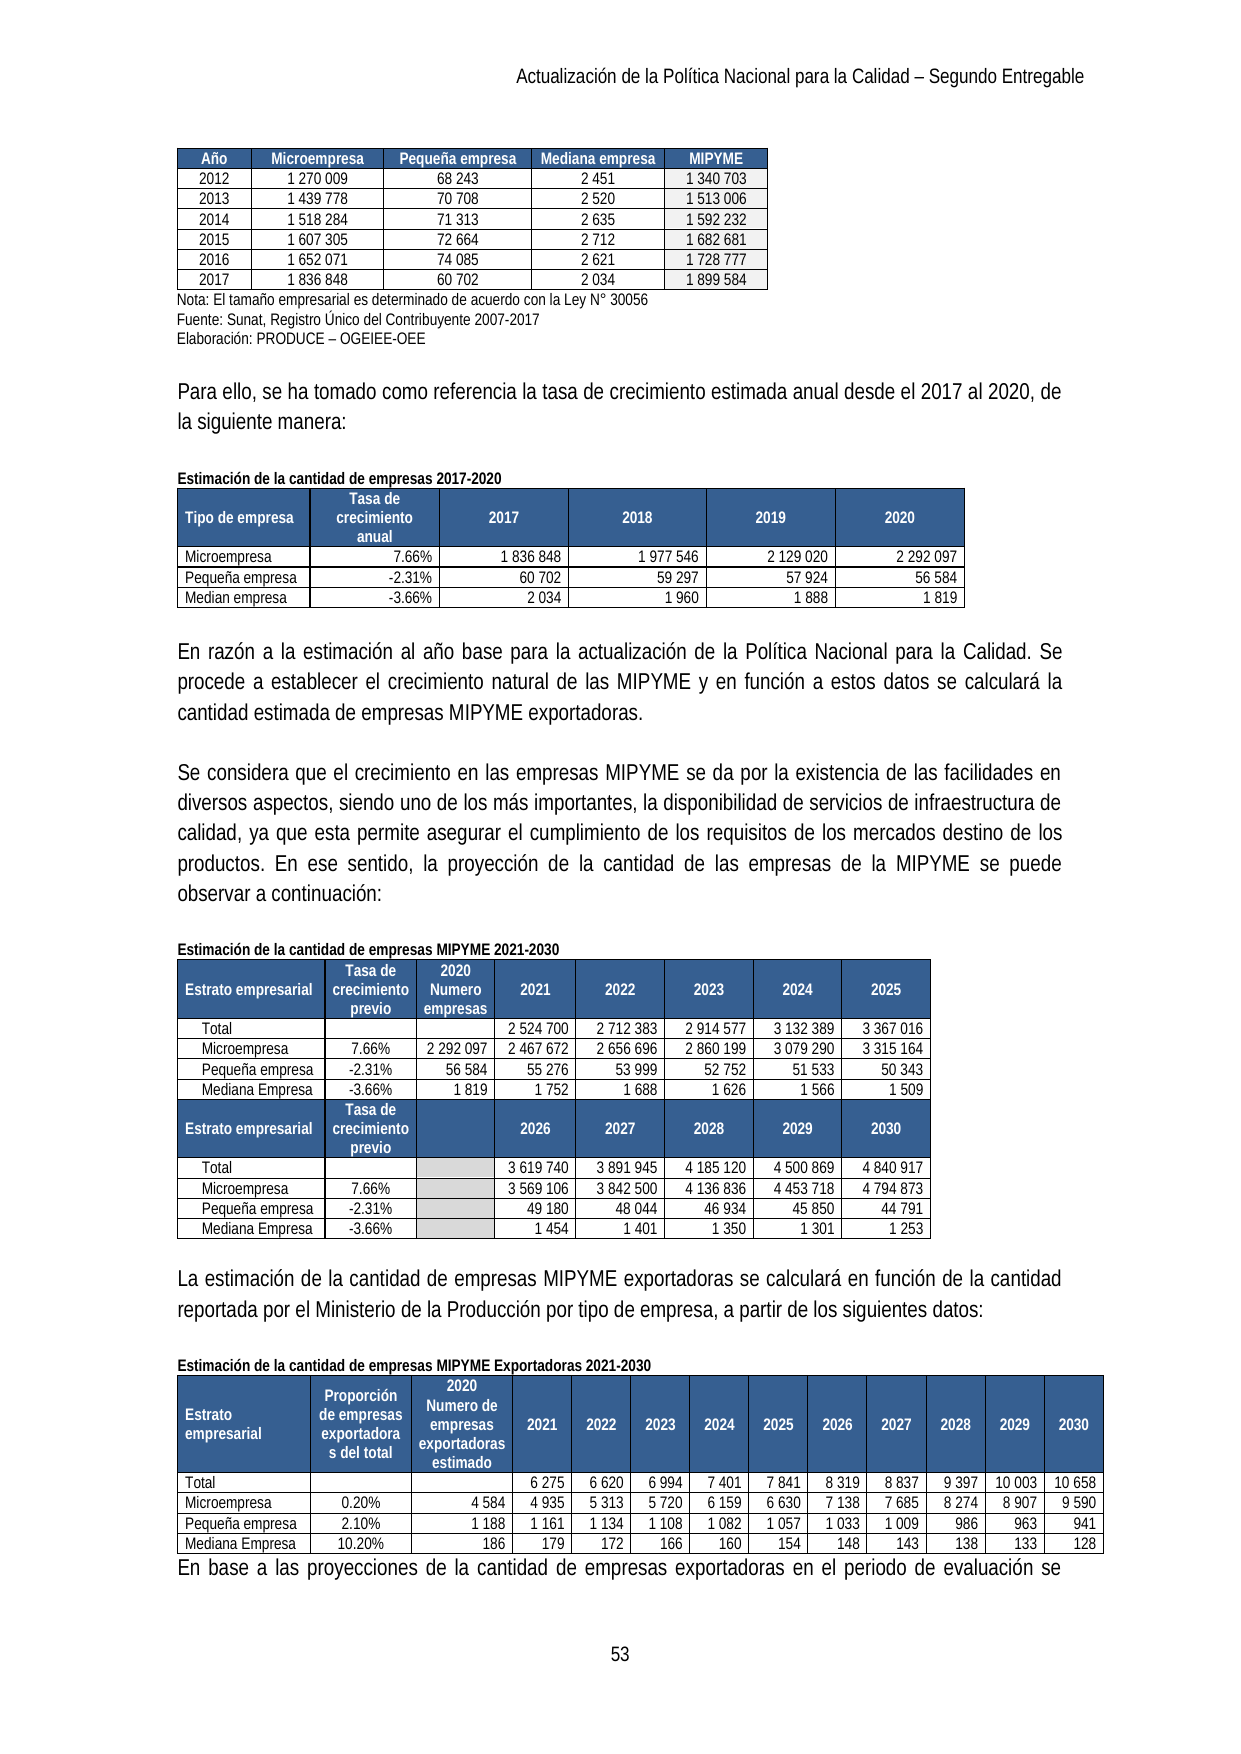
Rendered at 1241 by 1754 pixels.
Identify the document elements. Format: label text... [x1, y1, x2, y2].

table_cell Microempresa [252, 149, 383, 168]
table_header 2020 [836, 489, 964, 546]
table_cell 186 [412, 1534, 512, 1553]
table_cell 1 626 [665, 1080, 753, 1099]
table_cell 3 079 290 [754, 1039, 841, 1058]
table_cell 71 313 [384, 209, 531, 228]
table_cell 166 [631, 1534, 689, 1553]
text Estimación de la cantidad de empresas MIPYME Exportadoras 2021-2030 [177, 1356, 1063, 1375]
table_header 2023 [631, 1376, 689, 1472]
table_cell Microempresa [178, 1493, 310, 1512]
table_header 2025 [842, 960, 930, 1018]
text Para ello, se ha tomado como referencia la tasa de crecimiento estimada anual desde el 2017 al 2020, de la siguiente manera: [177, 378, 1063, 434]
table_cell 1 253 [842, 1219, 930, 1238]
table_cell 1 350 [665, 1219, 753, 1238]
table_cell [417, 1199, 494, 1218]
table_cell 2 656 696 [576, 1039, 664, 1058]
table_cell 9 590 [1045, 1493, 1103, 1512]
table_cell 2026 [495, 1100, 575, 1157]
table_header 2025 [749, 1376, 807, 1472]
table_cell 4 453 718 [754, 1179, 841, 1198]
table_cell 1 977 546 [569, 547, 706, 566]
table_cell 56 584 [836, 568, 964, 587]
table_cell 6 630 [749, 1493, 807, 1512]
table_cell 1 401 [576, 1219, 664, 1238]
table_cell 3 842 500 [576, 1179, 664, 1198]
table_cell [412, 1473, 512, 1492]
table_cell 1 454 [495, 1219, 575, 1238]
text Estimación de la cantidad de empresas 2017-2020 [177, 468, 1063, 488]
table_cell 6 159 [690, 1493, 748, 1512]
table_cell 7.66% [326, 1039, 416, 1058]
table_cell 7 401 [690, 1473, 748, 1492]
table_cell 55 276 [495, 1059, 575, 1078]
table_cell 10 658 [1045, 1473, 1103, 1492]
table_cell 1 592 232 [665, 209, 767, 228]
table_cell 2016 [178, 250, 251, 269]
table_cell 3 619 740 [495, 1158, 575, 1177]
table_cell [417, 1158, 494, 1177]
table_cell 1 836 848 [252, 270, 383, 289]
table_header 2017 [440, 489, 568, 546]
table_cell 5 720 [631, 1493, 689, 1512]
text En razón a la estimación al año base para la actualización de la Política Nacional para la Calidad. Se procede a establecer el crecimiento natural de las MIPYME y en función a estos datos se calculará la cantidad estimada de empresas MIPYME exportadoras. [177, 638, 1063, 725]
table_cell 50 343 [842, 1059, 930, 1078]
table_cell 1 688 [576, 1080, 664, 1099]
table_cell [417, 1019, 494, 1038]
table_cell 1 652 071 [252, 250, 383, 269]
table_header 2021 [495, 960, 575, 1018]
table_header Estrato empresarial [178, 960, 324, 1018]
table_cell 986 [927, 1514, 985, 1533]
text Se considera que el crecimiento en las empresas MIPYME se da por la existencia de las facilidades en diversos aspectos, siendo uno de los más importantes, la disponibilidad de servicios de infraestructura de calidad, ya que esta permite asegurar el cumplimiento de los requisitos de los mercados destino de los productos. En ese sentido, la proyección de la cantidad de las empresas de la MIPYME se puede observar a continuación: [177, 759, 1063, 906]
table_cell 2 524 700 [495, 1019, 575, 1038]
table_cell 2029 [754, 1100, 841, 1157]
table_header 2022 [572, 1376, 630, 1472]
table_cell 2027 [576, 1100, 664, 1157]
table_cell 8 907 [986, 1493, 1044, 1512]
table_cell 6 994 [631, 1473, 689, 1492]
table_cell 8 837 [867, 1473, 926, 1492]
table_cell 1 301 [754, 1219, 841, 1238]
table_cell 1 566 [754, 1080, 841, 1099]
table_cell 51 533 [754, 1059, 841, 1078]
table_cell 2028 [665, 1100, 753, 1157]
table_cell 6 275 [513, 1473, 571, 1492]
table_cell Nota: El tamaño empresarial es determinado de acuerdo con la Ley N° 30056 [177, 290, 768, 309]
table_cell 10 003 [986, 1473, 1044, 1492]
table_cell 2 621 [532, 250, 664, 269]
table_cell 2030 [842, 1100, 930, 1157]
table_cell 2 034 [532, 270, 664, 289]
table_cell Microempresa [178, 1179, 324, 1198]
table_cell 7 841 [749, 1473, 807, 1492]
table_cell -3.66% [326, 1080, 416, 1099]
table_cell 72 664 [384, 230, 531, 249]
table_header Tipo de empresa [178, 489, 309, 546]
table_cell 1 752 [495, 1080, 575, 1099]
text Estimación de la cantidad de empresas MIPYME 2021-2030 [177, 940, 1063, 959]
table_cell Elaboración: PRODUCE – OGEIEE-OEE [177, 329, 768, 348]
table_cell 52 752 [665, 1059, 753, 1078]
table_cell 2 292 097 [836, 547, 964, 566]
table_cell 1 607 305 [252, 230, 383, 249]
table_cell 8 319 [808, 1473, 866, 1492]
table_cell 57 924 [707, 568, 835, 587]
table_cell 3 569 106 [495, 1179, 575, 1198]
table_cell Fuente: Sunat, Registro Único del Contribuyente 2007-2017 [177, 309, 768, 328]
table_cell 2 712 [532, 230, 664, 249]
table_cell 6 620 [572, 1473, 630, 1492]
table_header 2024 [754, 960, 841, 1018]
table_cell -2.31% [326, 1199, 416, 1218]
table_cell 1 188 [412, 1514, 512, 1533]
table_cell Pequeña empresa [178, 1059, 324, 1078]
table_cell 68 243 [384, 169, 531, 188]
table_header 2026 [808, 1376, 866, 1472]
table_cell 8 274 [927, 1493, 985, 1512]
table_cell 7 138 [808, 1493, 866, 1512]
table_cell 2012 [178, 169, 251, 188]
table_cell Pequeña empresa [178, 1514, 310, 1533]
table_cell 1 728 777 [665, 250, 767, 269]
table_cell 2014 [178, 209, 251, 228]
table_cell 53 999 [576, 1059, 664, 1078]
table_header Estrato empresarial [178, 1376, 310, 1472]
table_cell 7 685 [867, 1493, 926, 1512]
table_cell 1 836 848 [440, 547, 568, 566]
table_cell 1 682 681 [665, 230, 767, 249]
table_header Tasa de crecimiento anual [311, 489, 439, 546]
table_cell 1 888 [707, 588, 835, 607]
table_header 2029 [986, 1376, 1044, 1472]
table_cell -3.66% [326, 1219, 416, 1238]
table_cell 1 033 [808, 1514, 866, 1533]
table_cell 4 584 [412, 1493, 512, 1512]
table_cell Pequeña empresa [178, 1199, 324, 1218]
table_header Tasa de crecimiento previo [326, 960, 416, 1018]
table_cell 2 467 672 [495, 1039, 575, 1058]
table_cell Microempresa [178, 1039, 324, 1058]
table_cell 3 132 389 [754, 1019, 841, 1038]
table_cell 1 009 [867, 1514, 926, 1533]
table_header 2030 [1045, 1376, 1103, 1472]
table_cell 1 819 [836, 588, 964, 607]
table_cell 7.66% [311, 547, 439, 566]
table_cell 133 [986, 1534, 1044, 1553]
table_cell [417, 1219, 494, 1238]
table_cell 2 034 [440, 588, 568, 607]
table_cell 1 270 009 [252, 169, 383, 188]
table_cell 4 840 917 [842, 1158, 930, 1177]
table_cell 1 513 006 [665, 189, 767, 208]
table_cell 154 [749, 1534, 807, 1553]
table_cell 7.66% [326, 1179, 416, 1198]
table_cell 2013 [178, 189, 251, 208]
text La estimación de la cantidad de empresas MIPYME exportadoras se calculará en función de la cantidad reportada por el Ministerio de la Producción por tipo de empresa, a partir de los siguientes datos: [177, 1265, 1063, 1322]
table_cell 10.20% [311, 1534, 411, 1553]
table_header 2027 [867, 1376, 926, 1472]
table_cell 74 085 [384, 250, 531, 269]
table_cell 1 161 [513, 1514, 571, 1533]
table_cell 1 134 [572, 1514, 630, 1533]
table_cell 179 [513, 1534, 571, 1553]
table_cell Mediana Empresa [178, 1080, 324, 1099]
table_cell -2.31% [311, 568, 439, 587]
table_cell Tasa de crecimiento previo [326, 1100, 416, 1157]
table_cell -2.31% [326, 1059, 416, 1078]
table_cell 3 315 164 [842, 1039, 930, 1058]
table_cell 2 451 [532, 169, 664, 188]
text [177, 1554, 1063, 1580]
table_cell 59 297 [569, 568, 706, 587]
table_header 2022 [576, 960, 664, 1018]
table_header 2021 [513, 1376, 571, 1472]
table_cell 128 [1045, 1534, 1103, 1553]
table_cell 2015 [178, 230, 251, 249]
table_cell [326, 1019, 416, 1038]
table_cell 9 397 [927, 1473, 985, 1492]
table_header 2018 [569, 489, 706, 546]
table_cell 2 520 [532, 189, 664, 208]
table_cell 4 136 836 [665, 1179, 753, 1198]
table_cell 3 891 945 [576, 1158, 664, 1177]
table_cell Mediana Empresa [178, 1534, 310, 1553]
table_cell Median empresa [178, 588, 309, 607]
table_cell MIPYME [665, 149, 767, 168]
table_cell 3 367 016 [842, 1019, 930, 1038]
table_cell 1 960 [569, 588, 706, 607]
table_header 2023 [665, 960, 753, 1018]
table_header 2019 [707, 489, 835, 546]
table_cell -3.66% [311, 588, 439, 607]
table_cell [417, 1100, 494, 1157]
table_cell 1 082 [690, 1514, 748, 1533]
table_header 2028 [927, 1376, 985, 1472]
table_cell [417, 1179, 494, 1198]
table_cell 2.10% [311, 1514, 411, 1533]
table_cell 0.20% [311, 1493, 411, 1512]
table_cell 2 292 097 [417, 1039, 494, 1058]
table_cell 143 [867, 1534, 926, 1553]
table_cell 160 [690, 1534, 748, 1553]
table_cell [311, 1473, 411, 1492]
table_cell 172 [572, 1534, 630, 1553]
table_header 2020 Numero empresas [417, 960, 494, 1018]
table_cell Total [178, 1019, 324, 1038]
table_cell 2 860 199 [665, 1039, 753, 1058]
table_cell Microempresa [178, 547, 309, 566]
table_cell 56 584 [417, 1059, 494, 1078]
table_cell Mediana empresa [532, 149, 664, 168]
table_cell 4 500 869 [754, 1158, 841, 1177]
table_cell 1 108 [631, 1514, 689, 1533]
table_cell Mediana Empresa [178, 1219, 324, 1238]
table_cell 45 850 [754, 1199, 841, 1218]
table_header Proporción de empresas exportadoras del total [311, 1376, 411, 1472]
table_cell 1 057 [749, 1514, 807, 1533]
table_cell 148 [808, 1534, 866, 1553]
table_cell 1 340 703 [665, 169, 767, 188]
table_header 2020 Numero de empresas exportadoras estimado [412, 1376, 512, 1472]
table_cell 60 702 [384, 270, 531, 289]
table_cell 1 509 [842, 1080, 930, 1099]
table_cell 4 794 873 [842, 1179, 930, 1198]
table_cell 1 899 584 [665, 270, 767, 289]
table_cell 5 313 [572, 1493, 630, 1512]
table_cell Pequeña empresa [384, 149, 531, 168]
table_cell 44 791 [842, 1199, 930, 1218]
table_cell Total [178, 1158, 324, 1177]
table_cell 2017 [178, 270, 251, 289]
table_cell 48 044 [576, 1199, 664, 1218]
table_cell Pequeña empresa [178, 568, 309, 587]
table_cell 2 712 383 [576, 1019, 664, 1038]
table_cell Total [178, 1473, 310, 1492]
table_cell 49 180 [495, 1199, 575, 1218]
table_cell 1 518 284 [252, 209, 383, 228]
table_cell 2 129 020 [707, 547, 835, 566]
table_cell 4 185 120 [665, 1158, 753, 1177]
table_cell Año [178, 149, 251, 168]
table_cell 138 [927, 1534, 985, 1553]
table_cell 963 [986, 1514, 1044, 1533]
table_cell 46 934 [665, 1199, 753, 1218]
table_cell 4 935 [513, 1493, 571, 1512]
table_cell 2 914 577 [665, 1019, 753, 1038]
table_cell 1 819 [417, 1080, 494, 1099]
table_cell 70 708 [384, 189, 531, 208]
table_cell Estrato empresarial [178, 1100, 324, 1157]
table_cell 2 635 [532, 209, 664, 228]
table_cell 941 [1045, 1514, 1103, 1533]
table_header 2024 [690, 1376, 748, 1472]
table_cell 1 439 778 [252, 189, 383, 208]
table_cell 60 702 [440, 568, 568, 587]
table_cell [326, 1158, 416, 1177]
